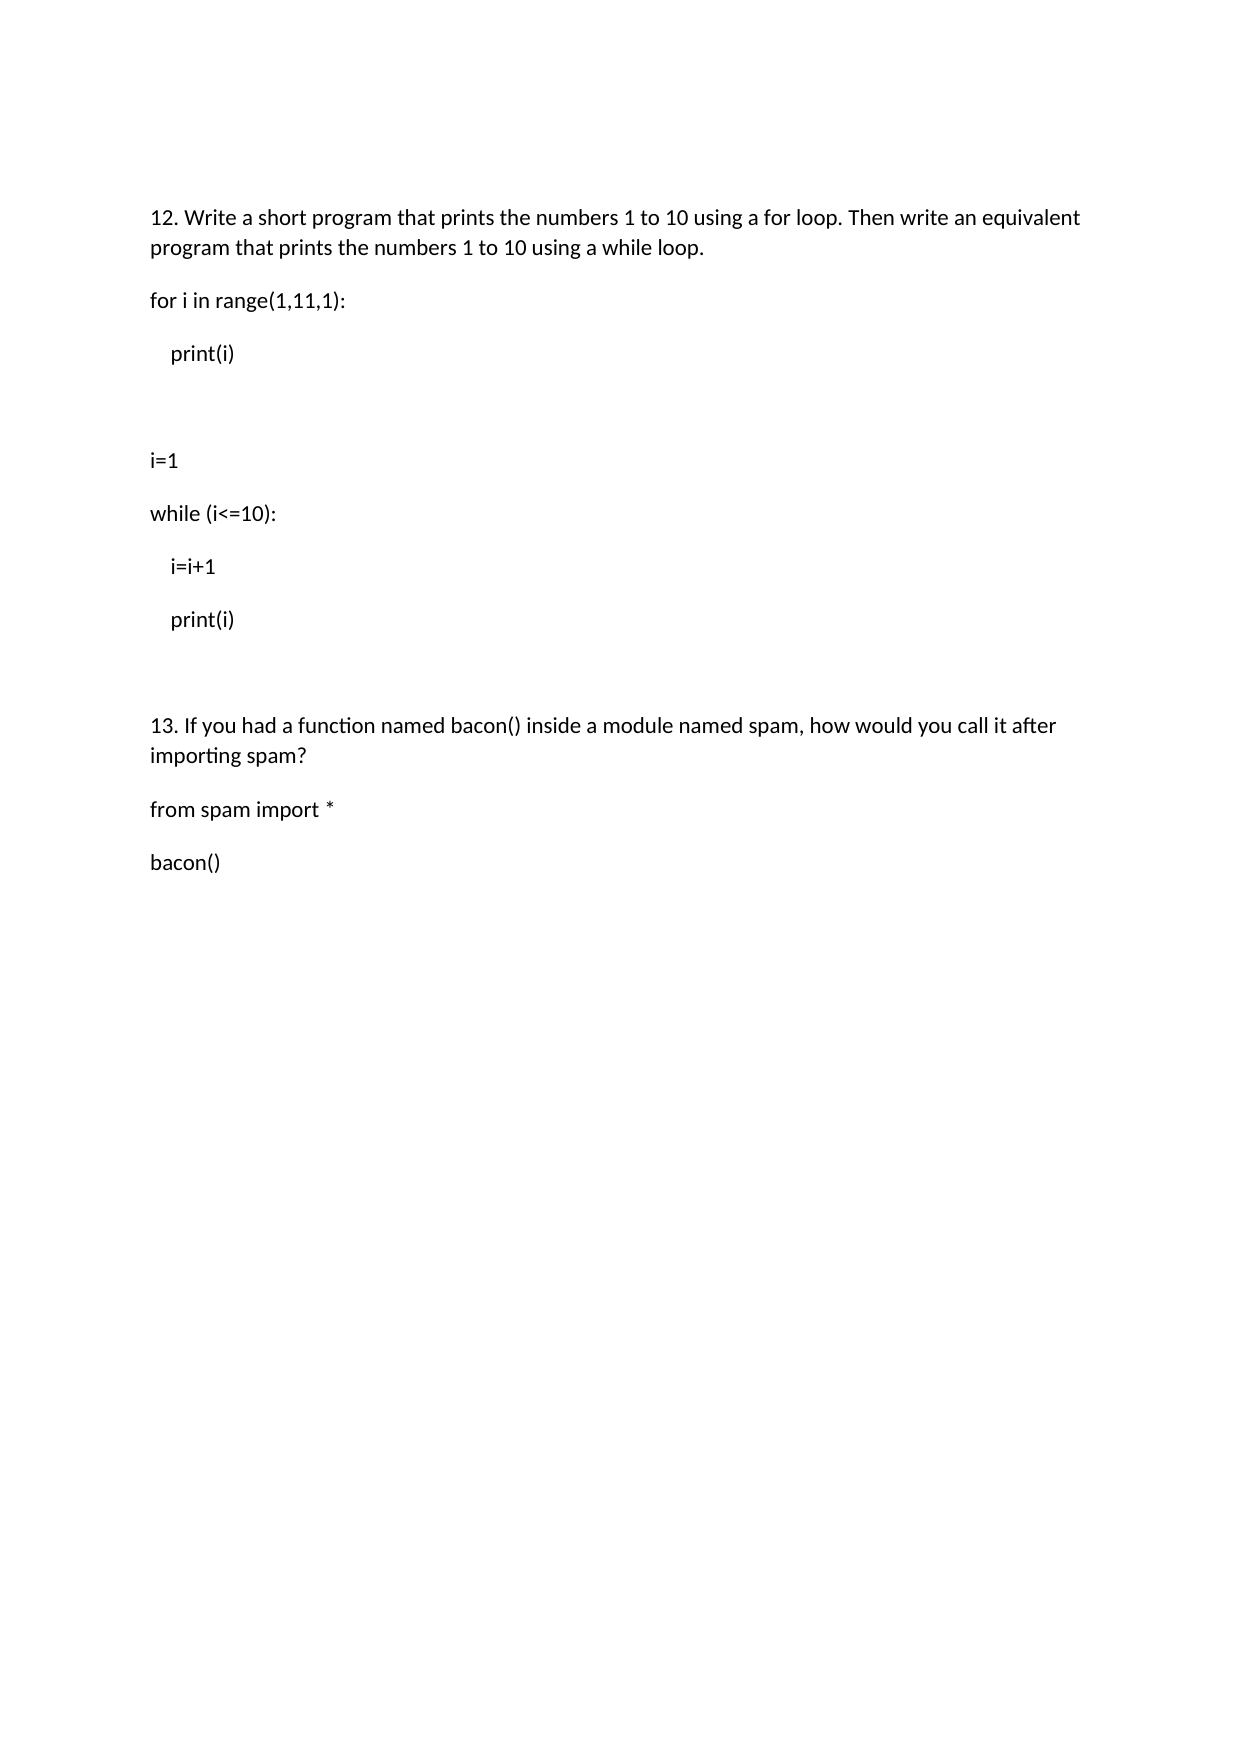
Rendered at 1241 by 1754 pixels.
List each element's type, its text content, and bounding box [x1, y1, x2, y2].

text 12. Write a short program that prints the numbers 1 to 10 using a for loop. Then write an equivalent program that prints the numbers 1 to 10 using a while loop. [150, 203, 1090, 261]
text 13. If you had a function named bacon() inside a module named spam, how would you call it after importing spam? [150, 711, 1090, 770]
text print(i) [150, 339, 1090, 368]
text for i in range(1,11,1): [150, 286, 1090, 314]
text i=i+1 [150, 552, 1090, 580]
text bacon() [150, 848, 1090, 876]
text i=1 [150, 446, 1090, 474]
text print(i) [150, 605, 1090, 633]
text while (i<=10): [150, 499, 1090, 527]
text from spam import * [150, 795, 1090, 823]
